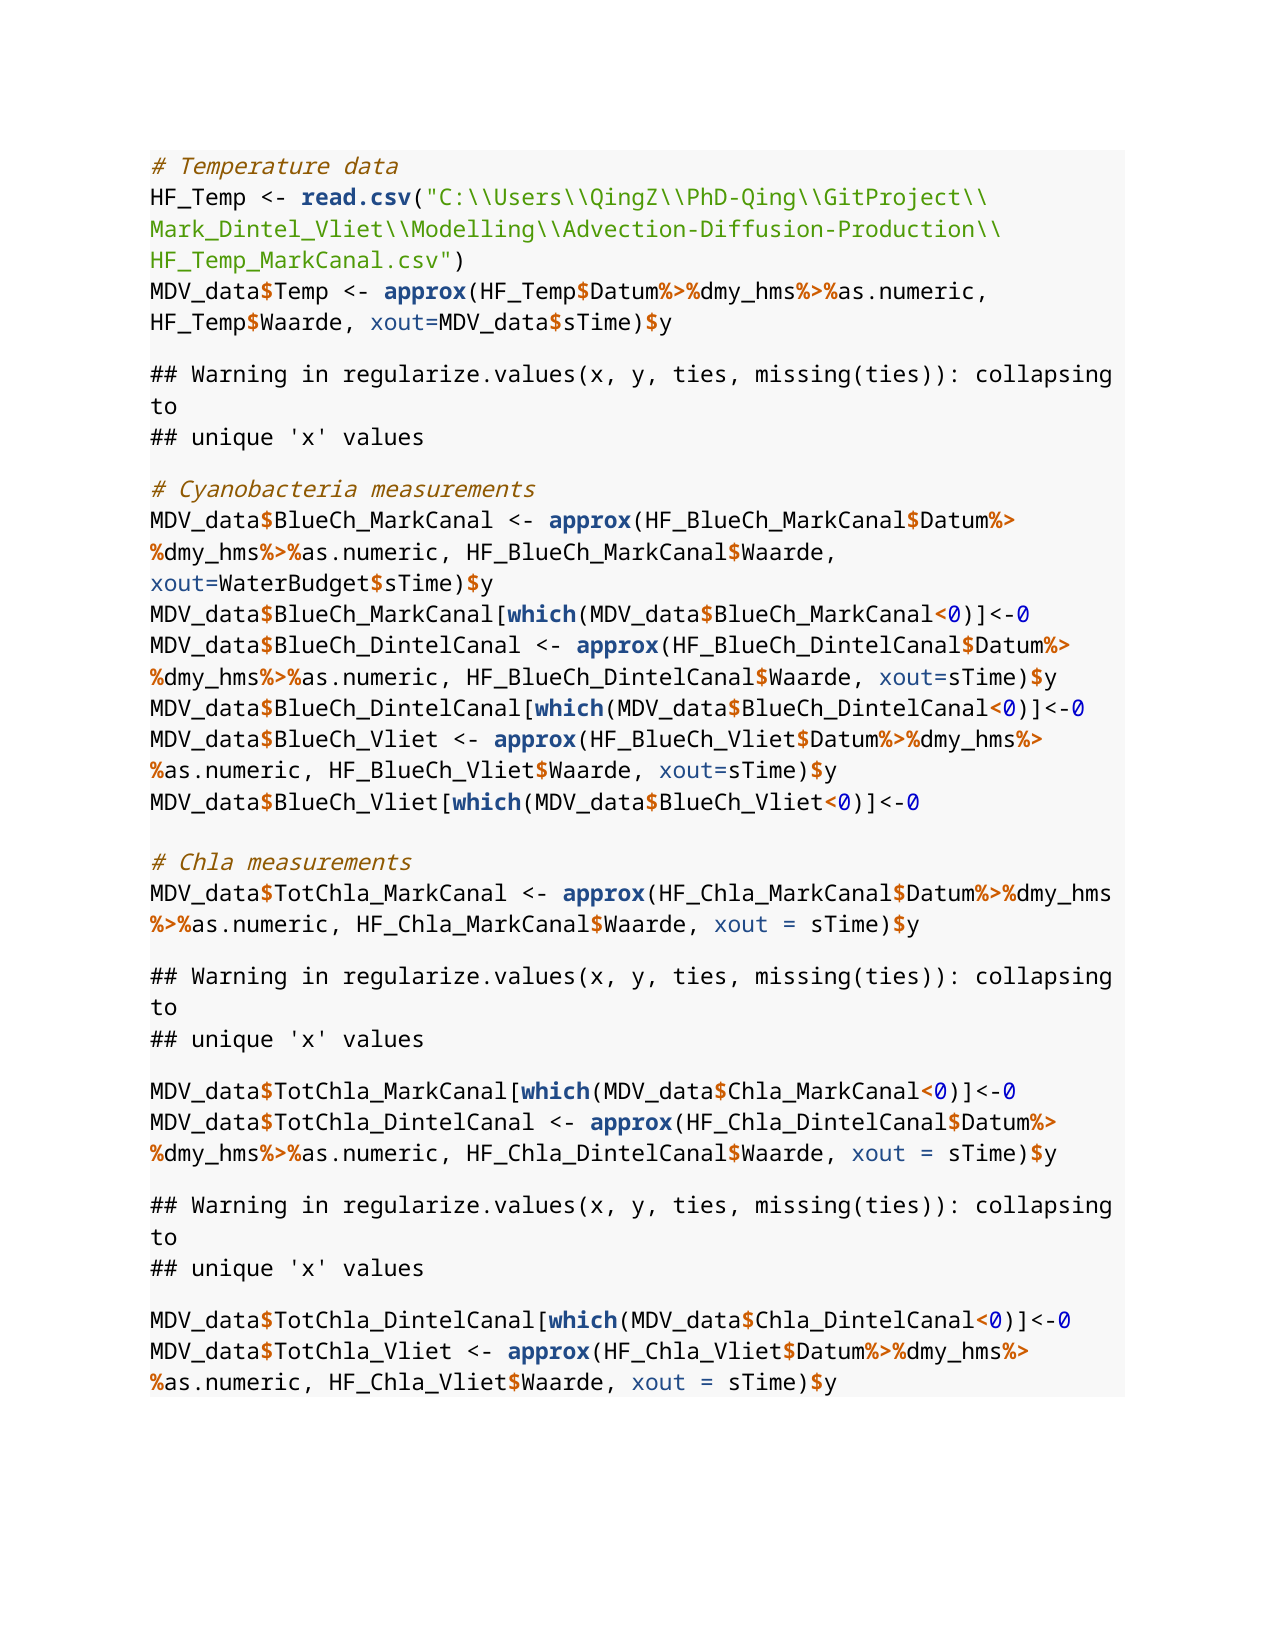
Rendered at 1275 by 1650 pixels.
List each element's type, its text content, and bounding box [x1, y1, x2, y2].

text MDV_data$TotChla_MarkCanal[which(MDV_data$Chla_MarkCanal<0)]<-0 MDV_data$TotChla_DintelCanal <- approx(HF_Chla_DintelCanal$Datum%>%dmy_hms%>%as.numeric, HF_Chla_DintelCanal$Waarde, xout = sTime)$y [150, 1074, 1125, 1168]
text ## Warning in regularize.values(x, y, ties, missing(ties)): collapsing to ## unique 'x' values [150, 960, 1125, 1054]
text MDV_data$TotChla_DintelCanal[which(MDV_data$Chla_DintelCanal<0)]<-0 MDV_data$TotChla_Vliet <- approx(HF_Chla_Vliet$Datum%>%dmy_hms%>%as.numeric, HF_Chla_Vliet$Waarde, xout = sTime)$y [837, 1304, 1125, 1397]
text ## Warning in regularize.values(x, y, ties, missing(ties)): collapsing to ## unique 'x' values [150, 358, 1125, 452]
text # Cyanobacteria measurements MDV_data$BlueCh_MarkCanal <- approx(HF_BlueCh_MarkCanal$Datum%>%dmy_hms%>%as.numeric, HF_BlueCh_MarkCanal$Waarde, xout=WaterBudget$sTime)$y MDV_data$BlueCh_MarkCanal[which(MDV_data$BlueCh_MarkCanal<0)]<-0 MDV_data$BlueCh_DintelCanal <- approx(HF_BlueCh_DintelCanal$Datum%>%dmy_hms%>%as.numeric, HF_BlueCh_DintelCanal$Waarde, xout=sTime)$y MDV_data$BlueCh_DintelCanal[which(MDV_data$BlueCh_DintelCanal<0)]<-0 MDV_data$BlueCh_Vliet <- approx(HF_BlueCh_Vliet$Datum%>%dmy_hms%>%as.numeric, HF_BlueCh_Vliet$Waarde, xout=sTime)$y MDV_data$BlueCh_Vliet[which(MDV_data$BlueCh_Vliet<0)]<-0 # Chla measurements MDV_data$TotChla_MarkCanal <- approx(HF_Chla_MarkCanal$Datum%>%dmy_hms%>%as.numeric, HF_Chla_MarkCanal$Waarde, xout = sTime)$y [150, 473, 1125, 939]
text ## Warning in regularize.values(x, y, ties, missing(ties)): collapsing to ## unique 'x' values [150, 1189, 1125, 1283]
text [150, 150, 1125, 337]
